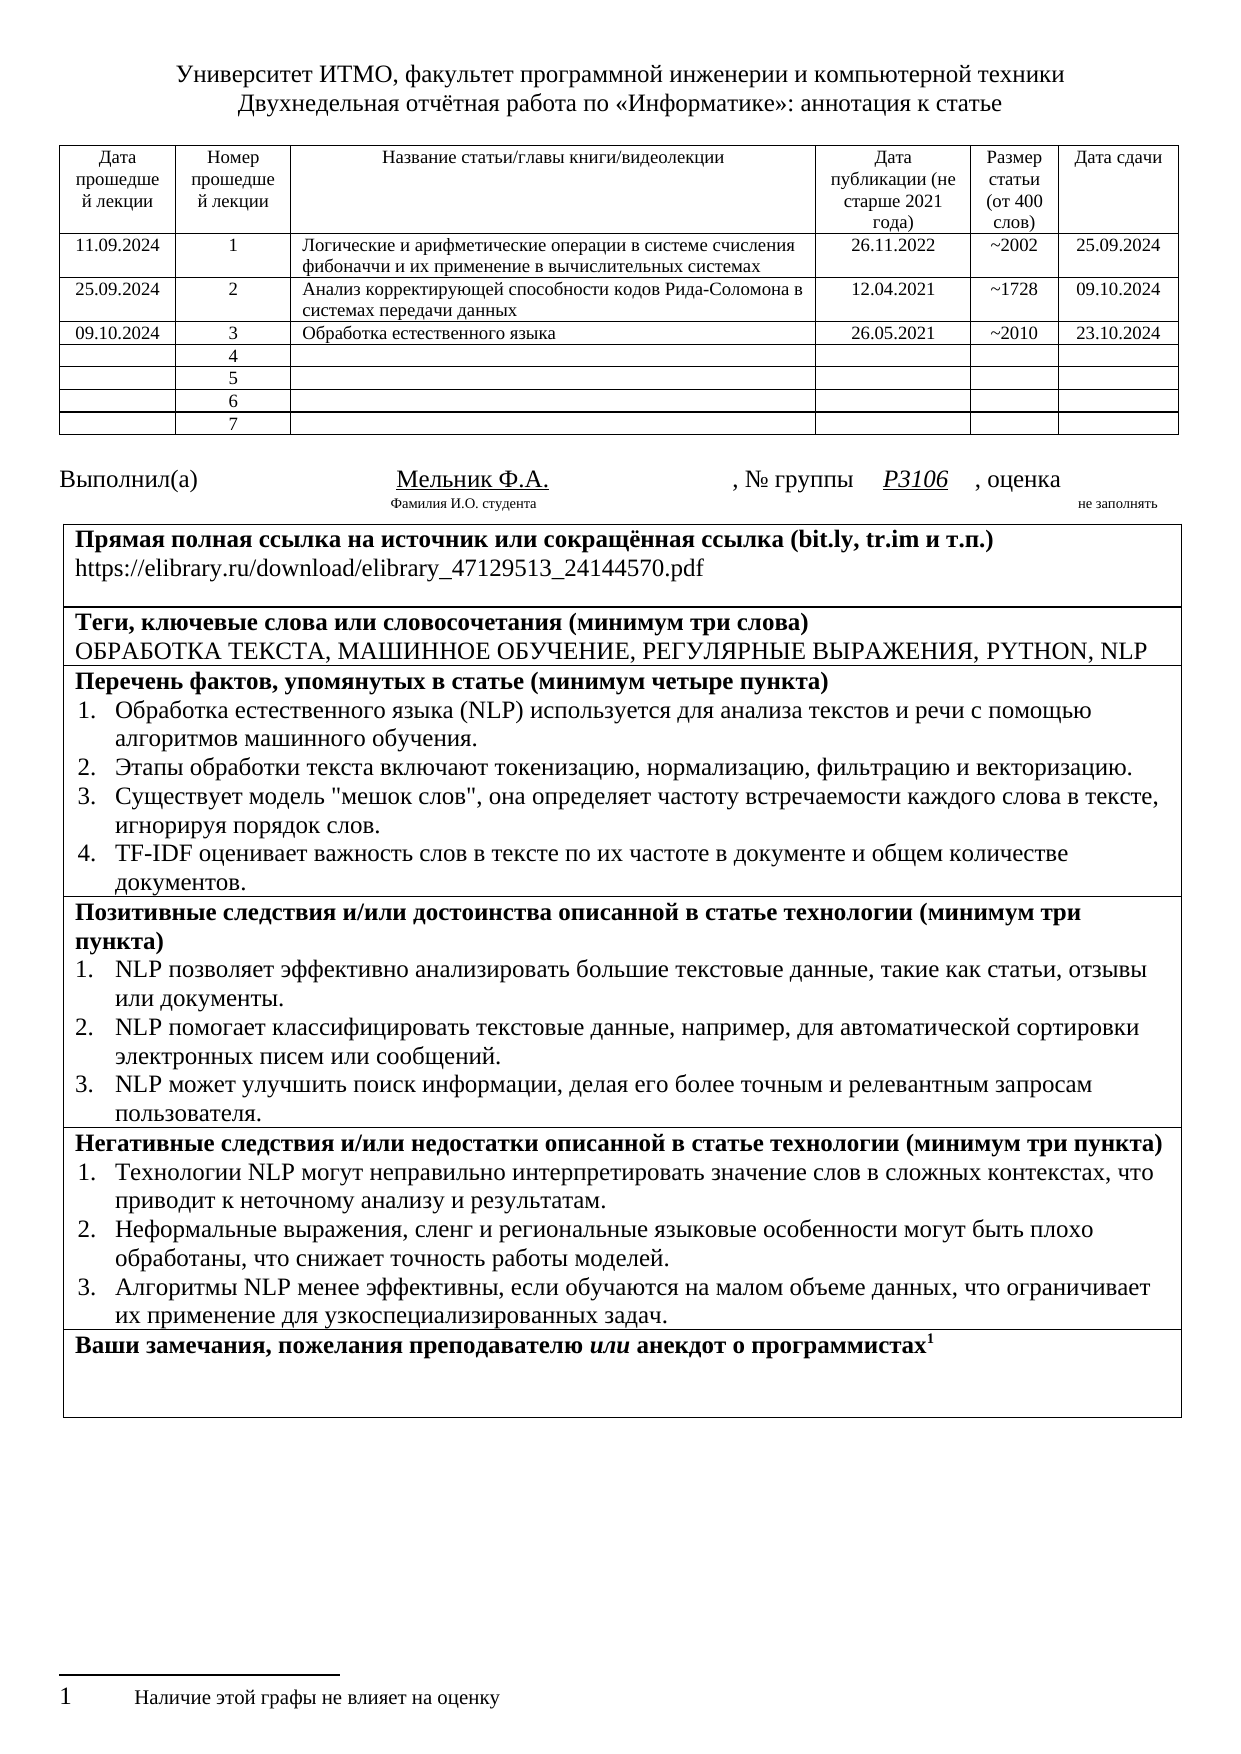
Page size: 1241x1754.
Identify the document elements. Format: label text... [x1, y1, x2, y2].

text Фамилия И.О. студента не заполнять [59, 495, 1181, 523]
table_cell 2 [176, 278, 290, 321]
table_cell [60, 367, 175, 389]
table_cell 6 [176, 390, 290, 411]
table_cell [291, 367, 815, 389]
table_cell 4 [176, 345, 290, 366]
table_cell [971, 413, 1058, 434]
table_cell Перечень фактов, упомянутых в статье (минимум четыре пункта) Обработка естественного языка (NLP) используется для анализа текстов и речи с помощью алгоритмов машинного обучения. Этапы обработки текста включают токенизацию, нормализацию, фильтрацию и векторизацию. Существует модель "мешок слов", она определяет частоту встречаемости каждого слова в тексте, игнорируя порядок слов. TF-IDF оценивает важность слов в тексте по их частоте в документе и общем количестве документов. [64, 666, 1181, 896]
table_cell [1059, 345, 1178, 366]
text Университет ИТМО, факультет программной инженерии и компьютерной техники [59, 59, 1181, 88]
table_cell 23.10.2024 [1059, 322, 1178, 343]
table_cell [60, 390, 175, 411]
table_cell [291, 413, 815, 434]
table_cell ~2002 [971, 234, 1058, 277]
table_cell Анализ корректирующей способности кодов Рида-Соломона в системах передачи данных [291, 278, 815, 321]
table_cell [816, 413, 970, 434]
table_cell 25.09.2024 [60, 278, 175, 321]
table_cell ~2010 [971, 322, 1058, 343]
table_cell Позитивные следствия и/или достоинства описанной в статье технологии (минимум три пункта) NLP позволяет эффективно анализировать большие текстовые данные, такие как статьи, отзывы или документы. NLP помогает классифицировать текстовые данные, например, для автоматической сортировки электронных писем или сообщений. NLP может улучшить поиск информации, делая его более точным и релевантным запросам пользователя. [64, 897, 1181, 1127]
table_cell Негативные следствия и/или недостатки описанной в статье технологии (минимум три пункта) Технологии NLP могут неправильно интерпретировать значение слов в сложных контекстах, что приводит к неточному анализу и результатам. Неформальные выражения, сленг и региональные языковые особенности могут быть плохо обработаны, что снижает точность работы моделей. Алгоритмы NLP менее эффективны, если обучаются на малом объеме данных, что ограничивает их применение для узкоспециализированных задач. [64, 1128, 1181, 1329]
table_cell 09.10.2024 [1059, 278, 1178, 321]
table_cell Логические и арифметические операции в системе счисления фибоначчи и их применение в вычислительных системах [291, 234, 815, 277]
table_cell ~1728 [971, 278, 1058, 321]
table_cell [816, 390, 970, 411]
table_cell [971, 345, 1058, 366]
table_cell [816, 345, 970, 366]
text Двухнедельная отчётная работа по «Информатике»: аннотация к статье [59, 88, 1181, 117]
table_cell [291, 345, 815, 366]
table_header Размер статьи (от 400 слов) [971, 146, 1058, 233]
table_header Дата сдачи [1059, 146, 1178, 233]
text Выполнил(а) Мельник Ф.А. , № группы P3106 , оценка [59, 464, 1181, 492]
table_cell 26.11.2022 [816, 234, 970, 277]
table_cell Теги, ключевые слова или словосочетания (минимум три слова) ОБРАБОТКА ТЕКСТА, МАШИННОЕ ОБУЧЕНИЕ, РЕГУЛЯРНЫЕ ВЫРАЖЕНИЯ, PYTHON, NLP [64, 608, 1181, 665]
table_cell 25.09.2024 [1059, 234, 1178, 277]
table_cell Обработка естественного языка [291, 322, 815, 343]
table_cell 7 [176, 413, 290, 434]
table_cell [60, 413, 175, 434]
table_cell [971, 390, 1058, 411]
table_cell 12.04.2021 [816, 278, 970, 321]
table_cell 09.10.2024 [60, 322, 175, 343]
table_cell 1 [176, 234, 290, 277]
table_header Дата публикации (не старше 2021 года) [816, 146, 970, 233]
table_cell [291, 390, 815, 411]
table_header Название статьи/главы книги/видеолекции [291, 146, 815, 233]
table_cell [1059, 367, 1178, 389]
table_cell 11.09.2024 [60, 234, 175, 277]
table_cell 3 [176, 322, 290, 343]
table_header Прямая полная ссылка на источник или сокращённая ссылка (bit.ly, tr.im и т.п.) https://elibrary.ru/download/elibrary_47129513_24144570.pdf [64, 525, 1181, 606]
table_cell [1059, 390, 1178, 411]
table_cell [1059, 413, 1178, 434]
table_cell [816, 367, 970, 389]
table_cell Ваши замечания, пожелания преподавателю или анекдот о программистах [64, 1330, 1181, 1417]
table_header Дата прошедшей лекции [60, 146, 175, 233]
table_cell [971, 367, 1058, 389]
table_cell 5 [176, 367, 290, 389]
table_header Номер прошедшей лекции [176, 146, 290, 233]
table_cell 26.05.2021 [816, 322, 970, 343]
table_cell [60, 345, 175, 366]
